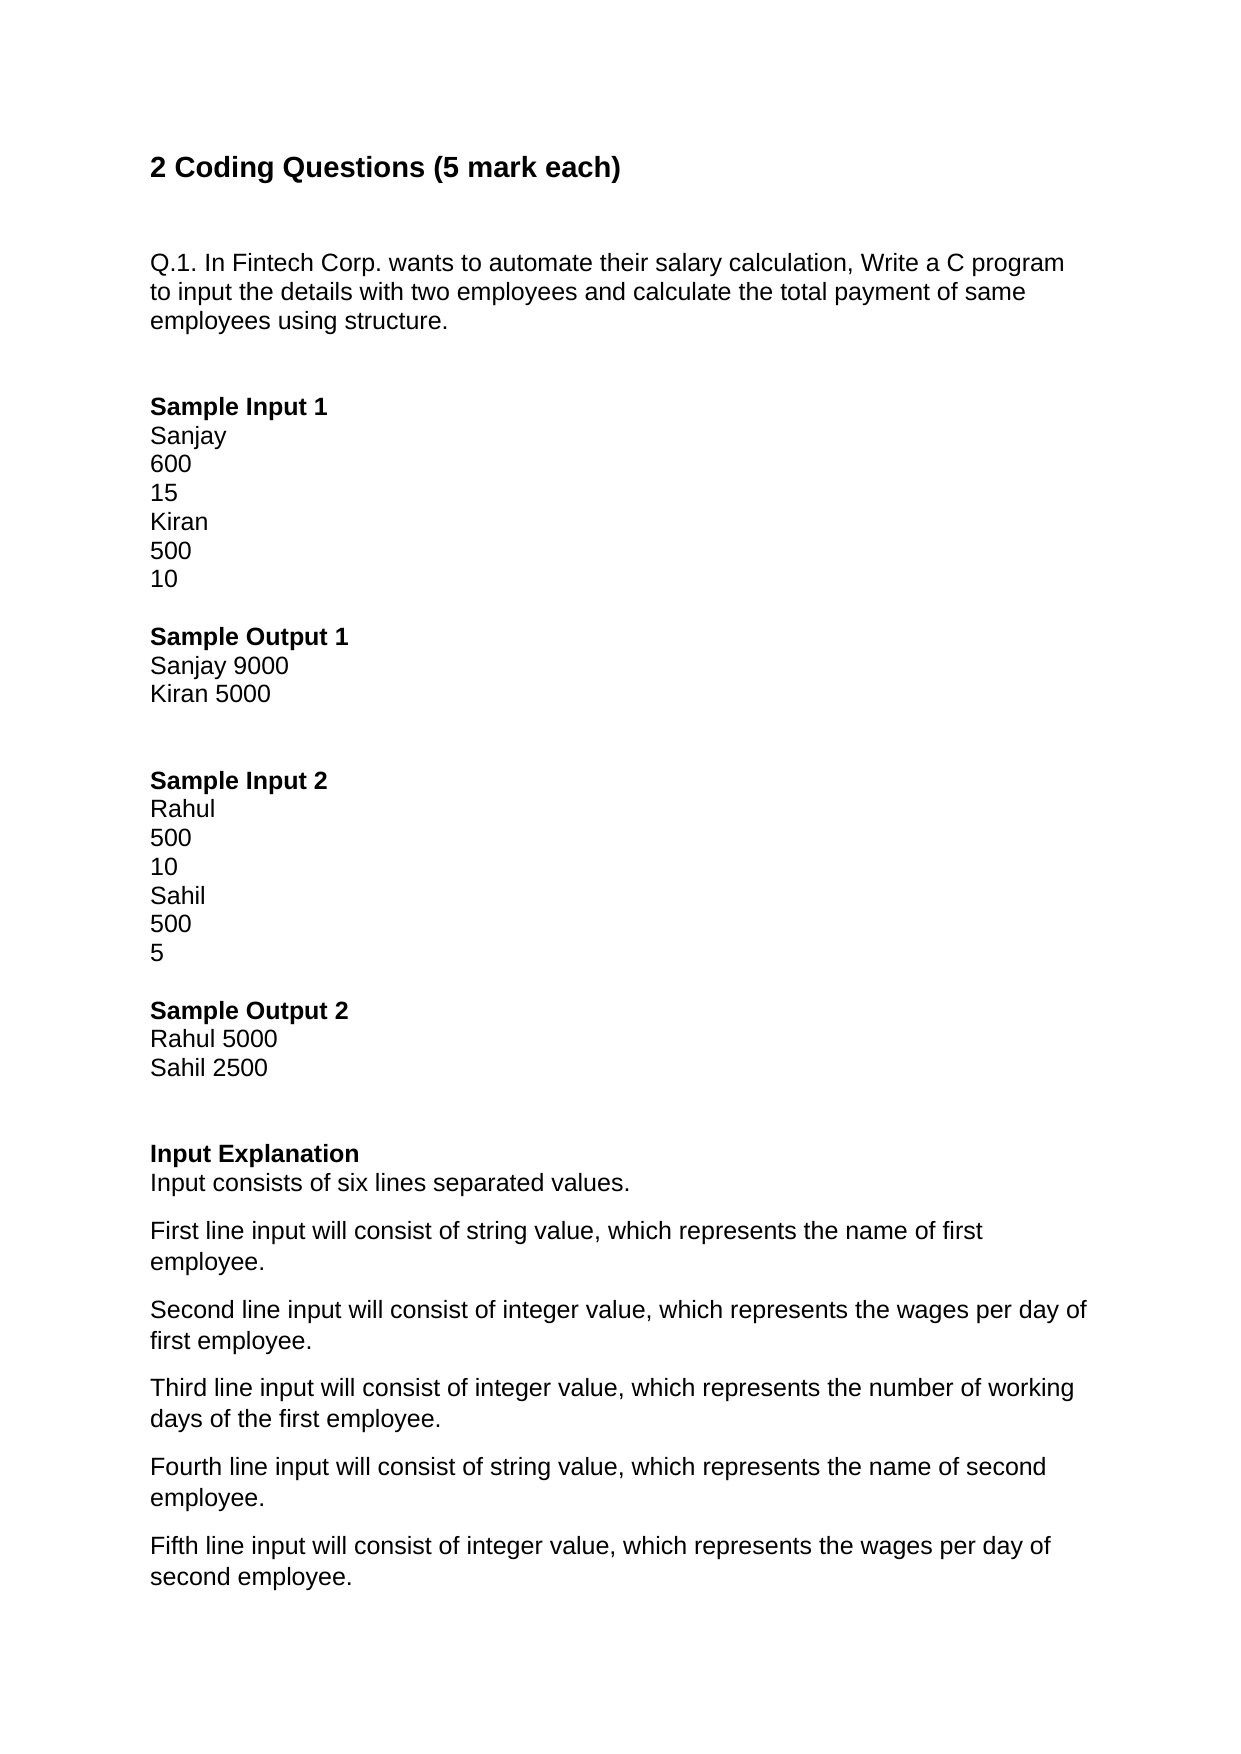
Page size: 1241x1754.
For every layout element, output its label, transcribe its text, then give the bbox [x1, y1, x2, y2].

text 15 [150, 478, 1090, 507]
text Sample Output 2 [150, 996, 1090, 1024]
text 5 [150, 938, 1090, 967]
text Sample Output 1 [150, 622, 1090, 651]
text 10 [150, 564, 1090, 593]
text 600 [150, 449, 1090, 478]
text Input Explanation [150, 1139, 1090, 1168]
text Sanjay 9000 [150, 651, 1090, 679]
text Third line input will consist of integer value, which represents the number of working days of the first employee. [150, 1373, 1090, 1433]
text Input consists of six lines separated values. [150, 1168, 1090, 1197]
text First line input will consist of string value, which represents the name of first employee. [150, 1216, 1090, 1276]
text 500 [150, 909, 1090, 938]
text Q.1. In Fintech Corp. wants to automate their salary calculation, Write a C program to input the details with two employees and calculate the total payment of same employees using structure. [150, 248, 1090, 334]
text 500 [150, 823, 1090, 852]
text Sample Input 1 [150, 392, 1090, 421]
text 500 [150, 536, 1090, 564]
text Fourth line input will consist of string value, which represents the name of second employee. [150, 1452, 1090, 1512]
text Sample Input 2 [150, 766, 1090, 794]
text 10 [150, 852, 1090, 881]
text Fifth line input will consist of integer value, which represents the wages per day of second employee. [150, 1531, 1090, 1591]
text Kiran 5000 [150, 679, 1090, 708]
text Sahil [150, 881, 1090, 909]
text Rahul [150, 794, 1090, 823]
text 2 Coding Questions (5 mark each) [150, 150, 1090, 183]
text Second line input will consist of integer value, which represents the wages per day of first employee. [150, 1295, 1090, 1354]
text Sanjay [150, 421, 1090, 449]
text Sahil 2500 [150, 1053, 1090, 1082]
text Rahul 5000 [150, 1024, 1090, 1053]
text Kiran [150, 507, 1090, 536]
